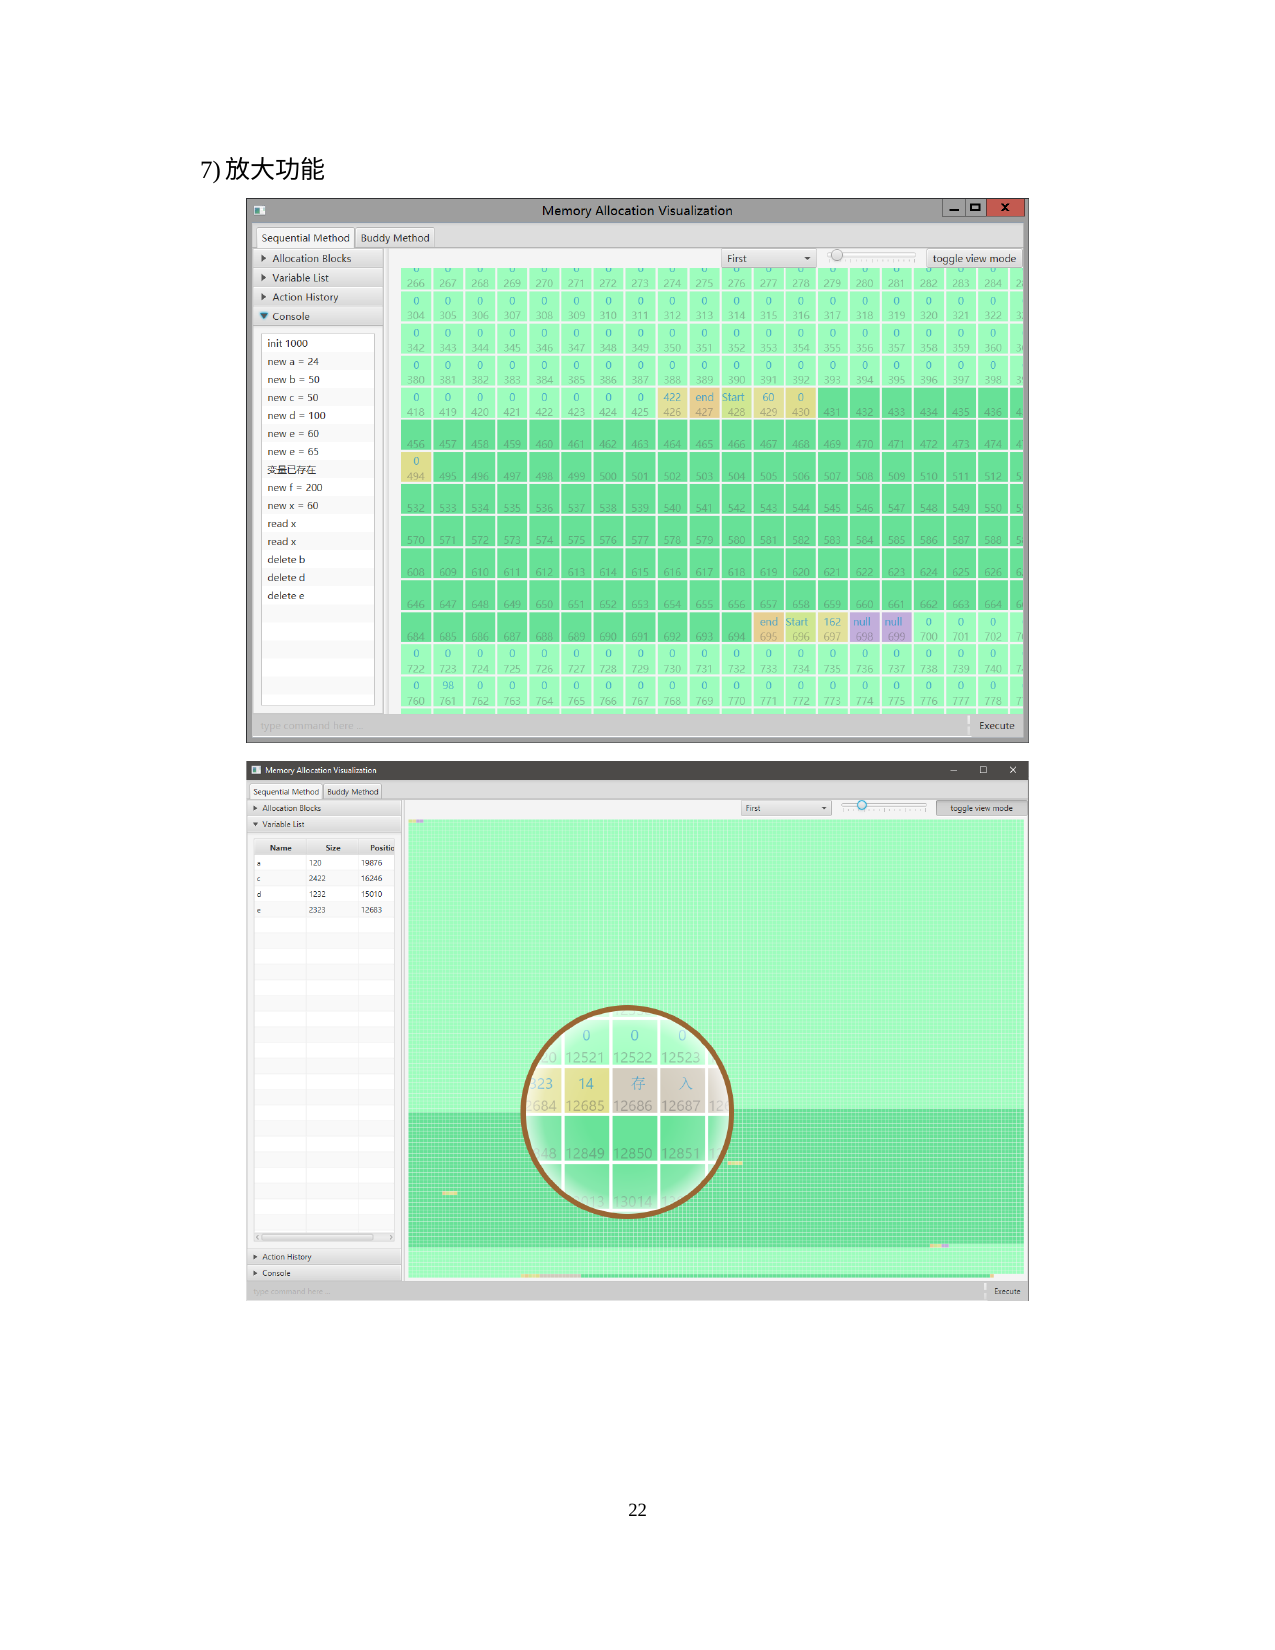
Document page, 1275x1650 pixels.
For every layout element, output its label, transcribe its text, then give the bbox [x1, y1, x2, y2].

picture [246, 761, 1029, 1301]
subtitle 放大功能 [200, 150, 1125, 186]
picture [246, 198, 1029, 743]
